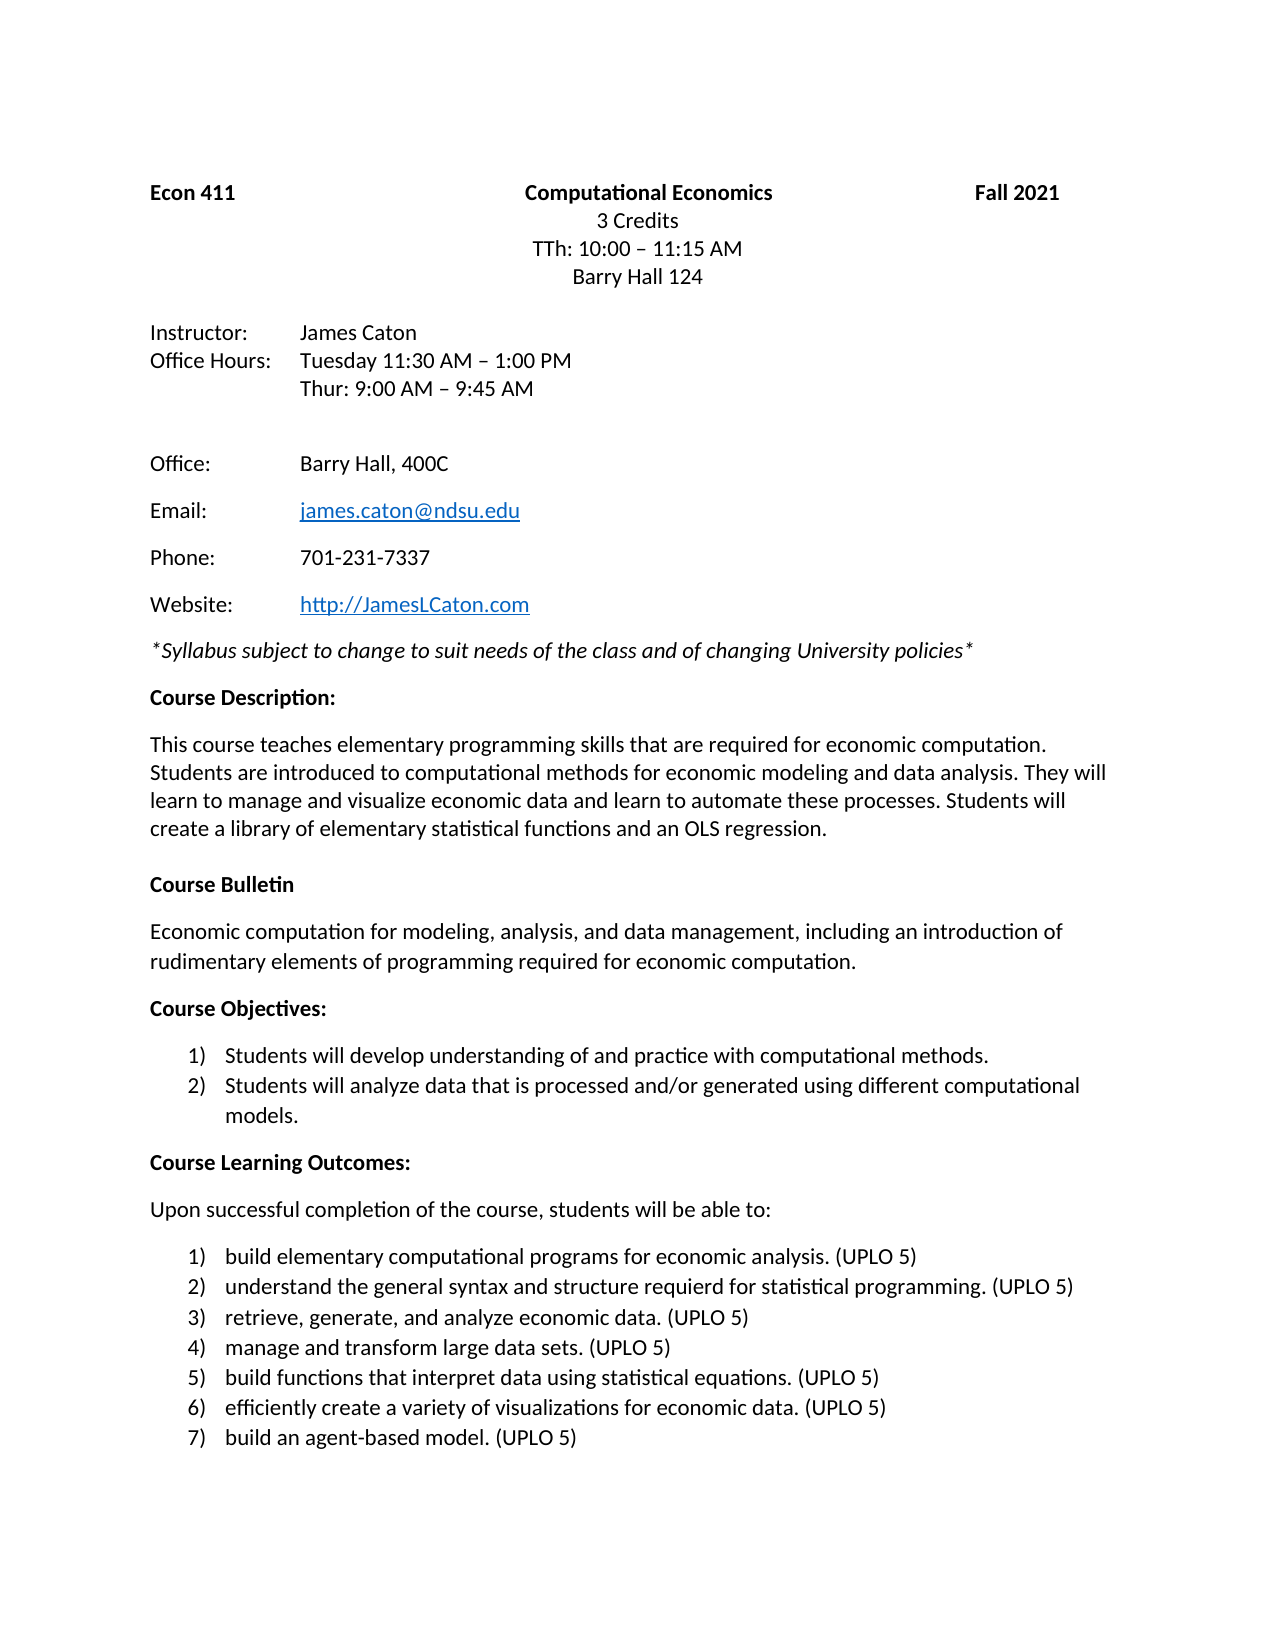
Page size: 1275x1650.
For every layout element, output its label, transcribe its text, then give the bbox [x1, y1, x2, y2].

text Economic computation for modeling, analysis, and data management, including an introduction of rudimentary elements of programming required for economic computation. [150, 917, 1125, 976]
text *Syllabus subject to change to suit needs of the class and of changing University policies* [150, 637, 1125, 664]
text Email: james.caton@ndsu.edu [150, 496, 1125, 524]
text Office: Barry Hall, 400C [150, 449, 1125, 477]
list build an agent-based model. (UPLO 5) [187, 1423, 1125, 1452]
list efficiently create a variety of visualizations for economic data. (UPLO 5) [187, 1393, 1125, 1421]
text Thur: 9:00 AM – 9:45 AM [150, 374, 1125, 402]
text Students are introduced to computational methods for economic modeling and data analysis. They will learn to manage and visualize economic data and learn to automate these processes. Students will create a library of elementary statistical functions and an OLS regression. [150, 758, 1125, 842]
text TTh: 10:00 – 11:15 AM [150, 234, 1125, 262]
text Barry Hall 124 [150, 262, 1125, 290]
text Instructor: James Caton [150, 318, 1125, 346]
text Phone: 701-231-7337 [150, 543, 1125, 571]
text Course Objectives: [150, 994, 1125, 1022]
list retrieve, generate, and analyze economic data. (UPLO 5) [187, 1303, 1125, 1331]
text Website: http://JamesLCaton.com [150, 590, 1125, 618]
list build elementary computational programs for economic analysis. (UPLO 5) [187, 1242, 1125, 1270]
list build functions that interpret data using statistical equations. (UPLO 5) [187, 1363, 1125, 1391]
text Course Bulletin [150, 870, 1125, 898]
list Students will develop understanding of and practice with computational methods. [187, 1041, 1125, 1069]
list Students will analyze data that is processed and/or generated using different computational models. [187, 1071, 1125, 1130]
text This course teaches elementary programming skills that are required for economic computation. [150, 730, 1125, 758]
text Office Hours: Tuesday 11:30 AM – 1:00 PM [150, 346, 1125, 374]
text Course Learning Outcomes: [150, 1148, 1125, 1177]
text Econ 411 Computational Economics Fall 2021 [150, 150, 1125, 206]
text 3 Credits [150, 206, 1125, 234]
text Course Description: [150, 683, 1125, 711]
list understand the general syntax and structure requierd for statistical programming. (UPLO 5) [187, 1272, 1125, 1301]
list manage and transform large data sets. (UPLO 5) [187, 1333, 1125, 1361]
text Upon successful completion of the course, students will be able to: [150, 1195, 1125, 1223]
